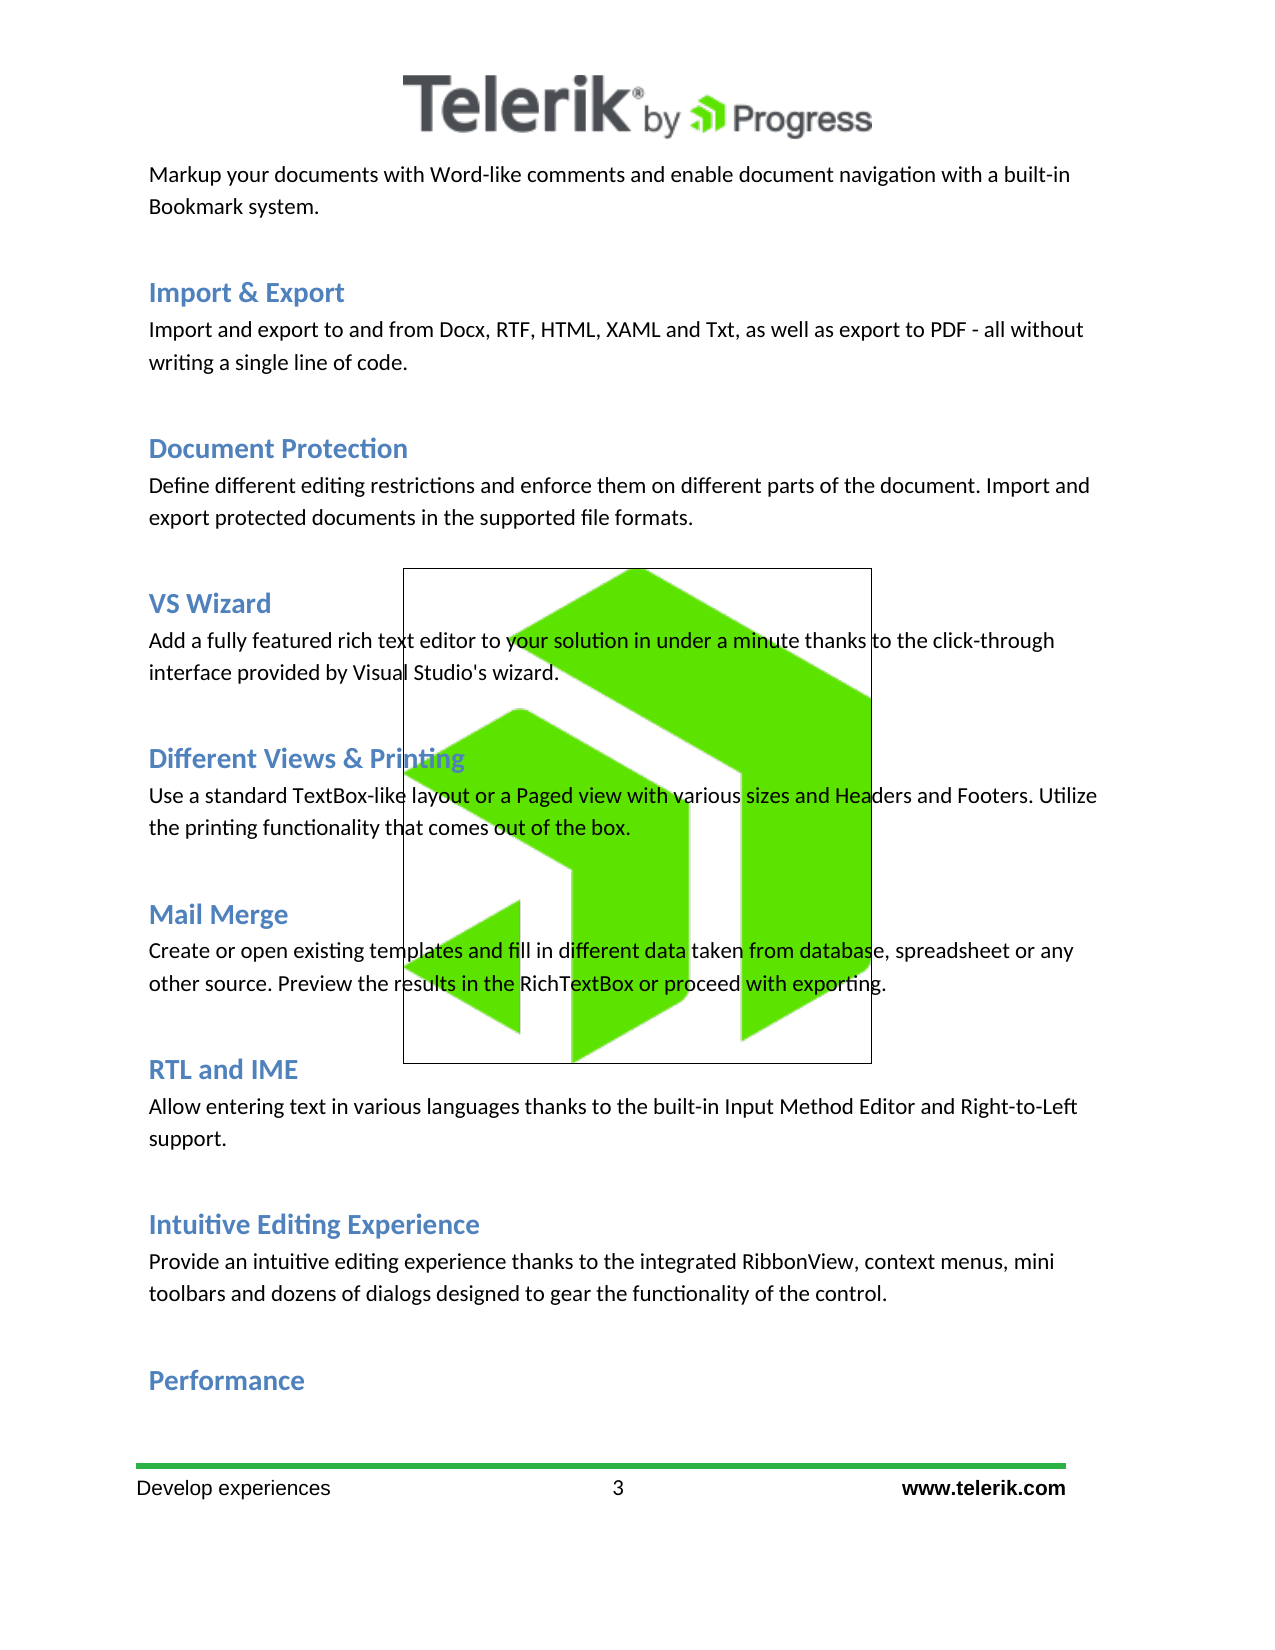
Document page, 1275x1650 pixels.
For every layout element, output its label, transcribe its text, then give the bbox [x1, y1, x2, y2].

subtitle Document Protection [148, 430, 1127, 465]
text Provide an intuitive editing experience thanks to the integrated RibbonView, context menus, mini toolbars and dozens of dialogs designed to gear the functionality of the control. [148, 1247, 1127, 1307]
subtitle Different Views & Printing [148, 740, 1127, 776]
subtitle Intuitive Editing Experience [148, 1206, 1127, 1242]
subtitle VS Wizard [148, 585, 1127, 621]
text Add a fully featured rich text editor to your solution in under a minute thanks to the click-through interface provided by Visual Studio's wizard. [148, 626, 1127, 686]
subtitle Performance [148, 1362, 1127, 1397]
text Use a standard TextBox-like layout or a Paged view with various sizes and Headers and Footers. Utilize the printing functionality that comes out of the box. [148, 781, 1127, 842]
text Define different editing restrictions and enforce them on different parts of the document. Import and export protected documents in the supported file formats. [148, 471, 1127, 531]
subtitle Import & Export [148, 274, 1127, 310]
subtitle Mail Merge [148, 896, 1127, 931]
text Allow entering text in various languages thanks to the built-in Input Method Editor and Right-to-Left support. [148, 1092, 1127, 1152]
subtitle RTL and IME [148, 1051, 1127, 1087]
text Create or open existing templates and fill in different data taken from database, spreadsheet or any other source. Preview the results in the RichTextBox or proceed with exporting. [148, 937, 1127, 997]
text Import and export to and from Docx, RTF, HTML, XAML and Txt, as well as export to PDF - all without writing a single line of code. [148, 315, 1127, 376]
text Markup your documents with Word-like comments and enable document navigation with a built-in Bookmark system. [148, 160, 1127, 220]
